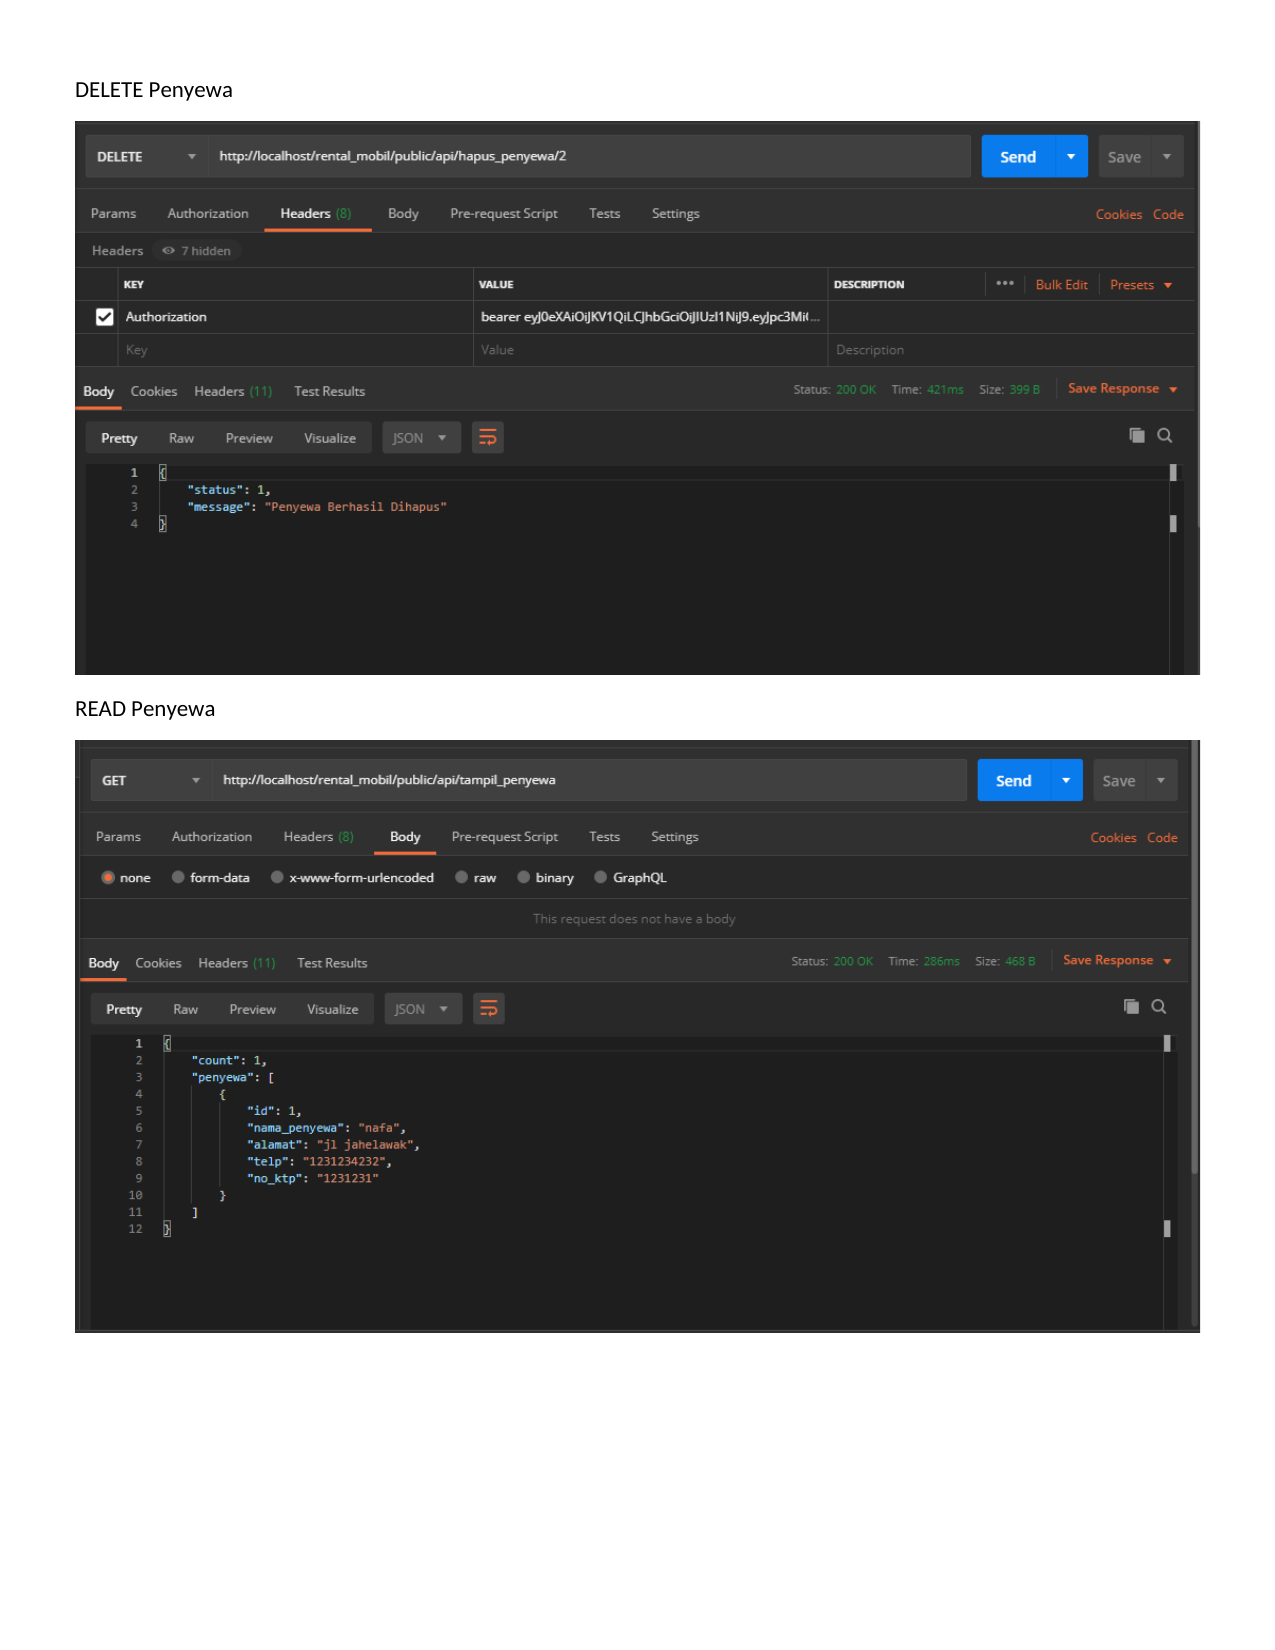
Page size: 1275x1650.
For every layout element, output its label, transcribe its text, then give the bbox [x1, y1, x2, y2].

text DELETE Penyewa [75, 75, 1200, 103]
picture [75, 740, 1200, 1333]
text READ Penyewa [75, 694, 1200, 722]
picture [75, 121, 1200, 675]
